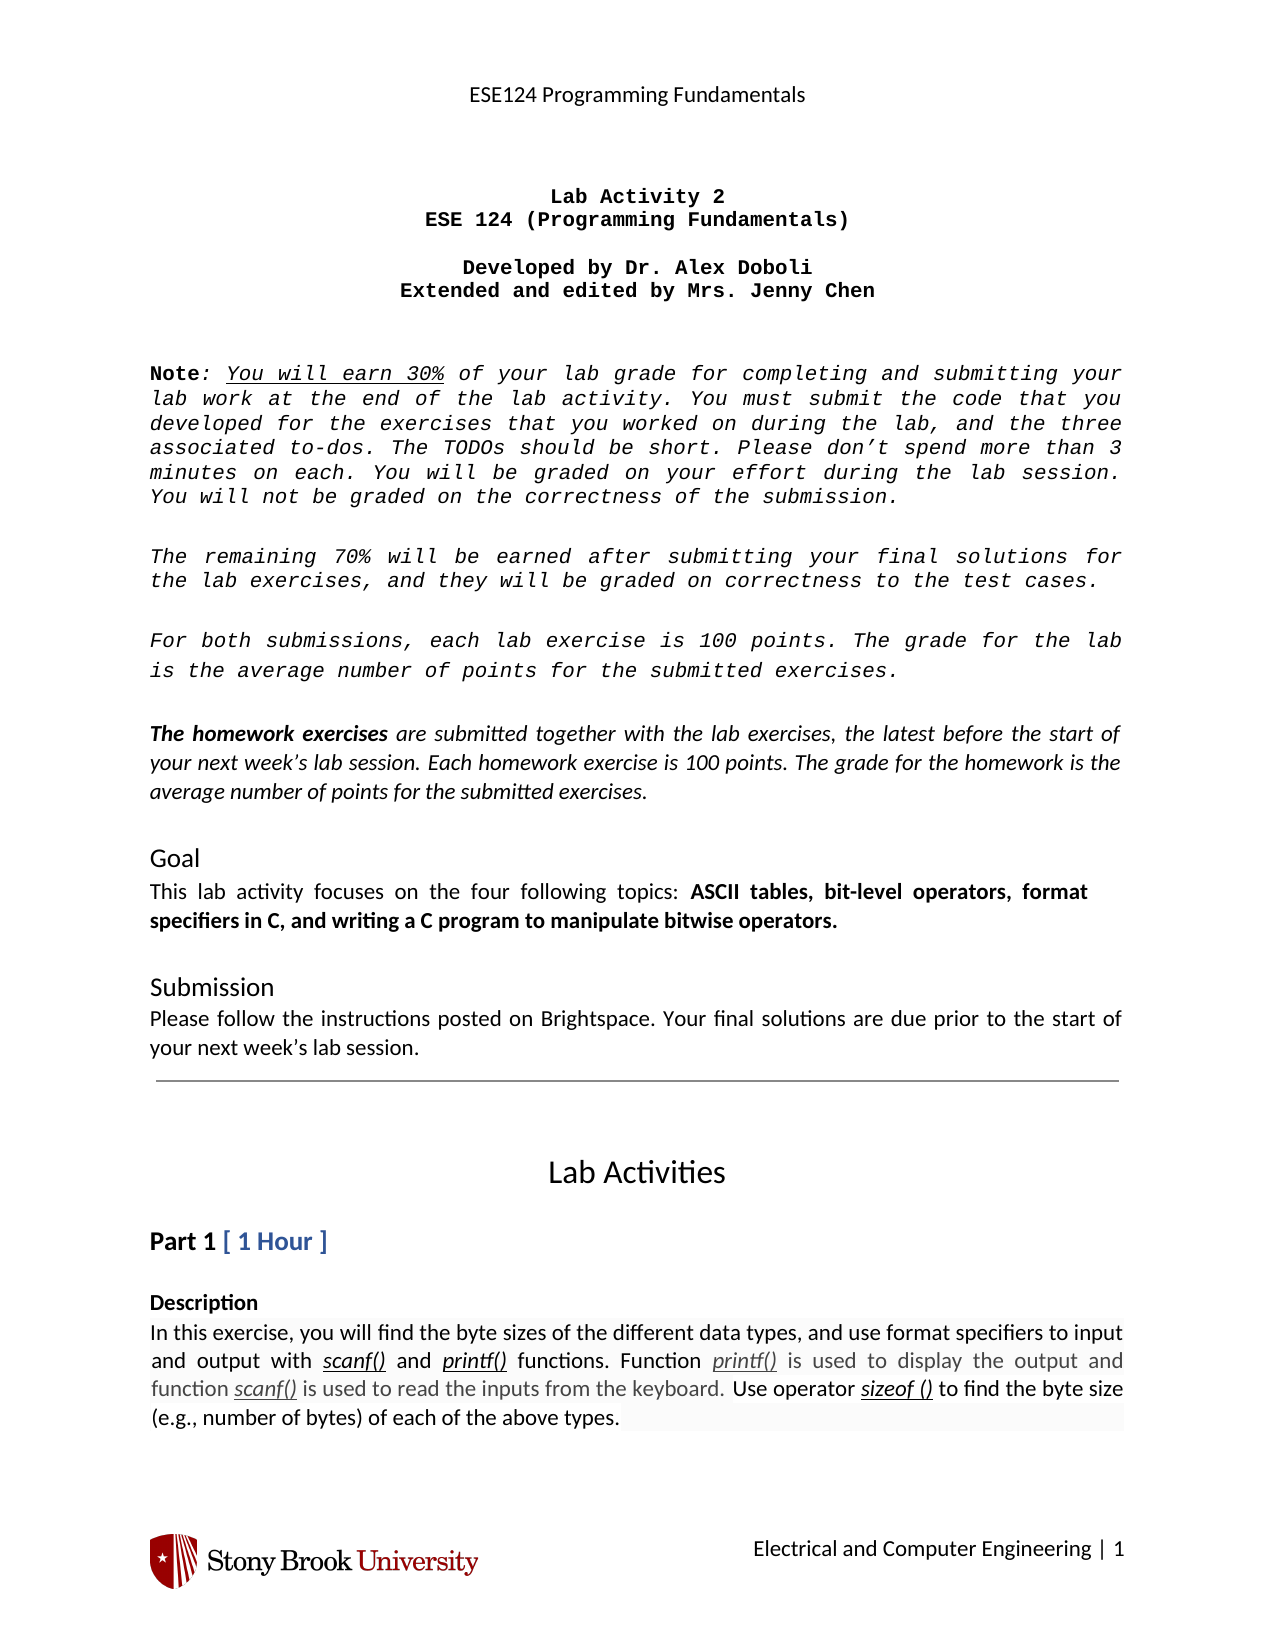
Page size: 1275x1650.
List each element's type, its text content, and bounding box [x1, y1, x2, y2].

subtitle Submission [150, 970, 1124, 1003]
text Description [149, 1288, 1124, 1316]
text Please follow the instructions posted on Brightspace. Your final solutions are due prior to the start of your next week’s lab session. [149, 1004, 1124, 1061]
text Note: You will earn 30% of your lab grade for completing and submitting your lab work at the end of the lab activity. You must submit the code that you developed for the exercises that you worked on during the lab, and the three associated to-dos. The TODOs should be short. Please don’t spend more than 3 minutes on each. You will be graded on your effort during the lab session. You will not be graded on the correctness of the submission. [149, 363, 1124, 510]
subtitle Lab Activities [149, 1152, 1124, 1192]
text Developed by Dr. Alex Doboli [150, 257, 1124, 280]
text ESE 124 (Programming Fundamentals) [150, 209, 1124, 233]
text In this exercise, you will find the byte sizes of the different data types, and use format specifiers to input and output with scanf() and printf() functions. Function printf() is used to display the output and function scanf() is used to read the inputs from the keyboard. Use operator sizeof () to find the byte size (e.g., number of bytes) of each of the above types. [150, 1318, 1124, 1431]
text Extended and edited by Mrs. Jenny Chen [150, 280, 1124, 304]
picture [150, 1534, 479, 1589]
text Goal [149, 841, 1124, 874]
text The remaining 70% will be earned after submitting your final solutions for the lab exercises, and they will be graded on correctness to the test cases. [149, 546, 1124, 594]
text For both submissions, each lab exercise is 100 points. The grade for the lab is the average number of points for the submitted exercises. [149, 630, 1124, 683]
text This lab activity focuses on the four following topics: ASCII tables, bit-level operators, format specifiers in C, and writing a C program to manipulate bitwise operators. [149, 877, 1088, 934]
subtitle Part 1 [ 1 Hour ] [149, 1224, 1124, 1257]
text The homework exercises are submitted together with the lab exercises, the latest before the start of your next week’s lab session. Each homework exercise is 100 points. The grade for the homework is the average number of points for the submitted exercises. [149, 719, 1124, 805]
text Lab Activity 2 [150, 186, 1124, 209]
